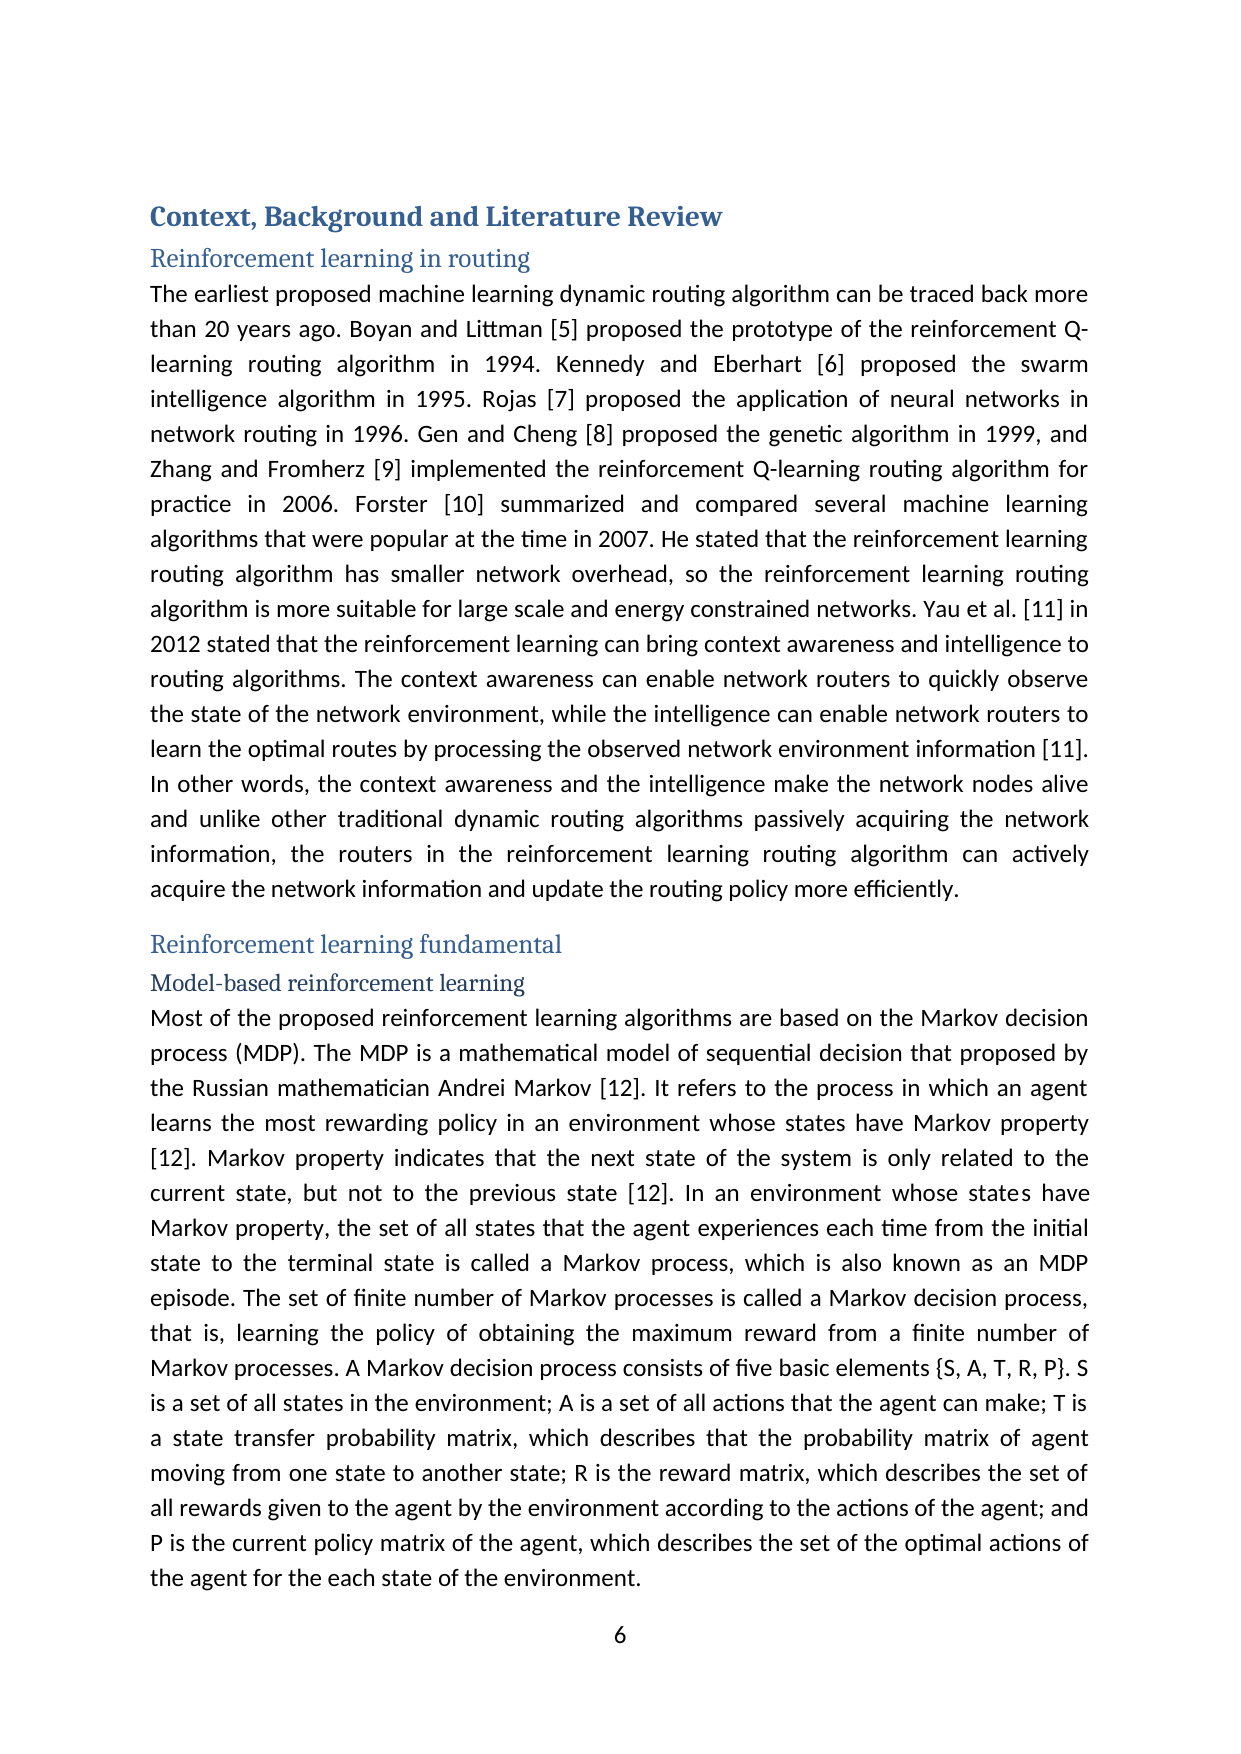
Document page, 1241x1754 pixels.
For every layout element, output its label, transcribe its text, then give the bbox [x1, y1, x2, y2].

text The earliest proposed machine learning dynamic routing algorithm can be traced back more than 20 years ago. Boyan and Littman [5] proposed the prototype of the reinforcement Q-learning routing algorithm in 1994. Kennedy and Eberhart [6] proposed the swarm intelligence algorithm in 1995. Rojas [7] proposed the application of neural networks in network routing in 1996. Gen and Cheng [8] proposed the genetic algorithm in 1999, and Zhang and Fromherz [9] implemented the reinforcement Q-learning routing algorithm for practice in 2006. Forster [10] summarized and compared several machine learning algorithms that were popular at the time in 2007. He stated that the reinforcement learning routing algorithm has smaller network overhead, so the reinforcement learning routing algorithm is more suitable for large scale and energy constrained networks. Yau et al. [11] in 2012 stated that the reinforcement learning can bring context awareness and intelligence to routing algorithms. The context awareness can enable network routers to quickly observe the state of the network environment, while the intelligence can enable network routers to learn the optimal routes by processing the observed network environment information [11]. In other words, the context awareness and the intelligence make the network nodes alive and unlike other traditional dynamic routing algorithms passively acquiring the network information, the routers in the reinforcement learning routing algorithm can actively acquire the network information and update the routing policy more efficiently. [150, 278, 1090, 904]
subtitle Reinforcement learning fundamental [150, 929, 1090, 960]
text Most of the proposed reinforcement learning algorithms are based on the Markov decision process (MDP). The MDP is a mathematical model of sequential decision that proposed by the Russian mathematician Andrei Markov [12]. It refers to the process in which an agent learns the most rewarding policy in an environment whose states have Markov property [12]. Markov property indicates that the next state of the system is only related to the current state, but not to the previous state [12]. In an environment whose states have Markov property, the set of all states that the agent experiences each time from the initial state to the terminal state is called a Markov process, which is also known as an MDP episode. The set of finite number of Markov processes is called a Markov decision process, that is, learning the policy of obtaining the maximum reward from a finite number of Markov processes. A Markov decision process consists of five basic elements {S, A, T, R, P}. S is a set of all states in the environment; A is a set of all actions that the agent can make; T is a state transfer probability matrix, which describes that the probability matrix of agent moving from one state to another state; R is the reward matrix, which describes the set of all rewards given to the agent by the environment according to the actions of the agent; and P is the current policy matrix of the agent, which describes the set of the optimal actions of the agent for the each state of the environment. [150, 1002, 1090, 1593]
subtitle Reinforcement learning in routing [150, 243, 1090, 274]
subtitle Context, Background and Literature Review [150, 200, 1090, 233]
subtitle Model-based reinforcement learning [150, 969, 1090, 998]
